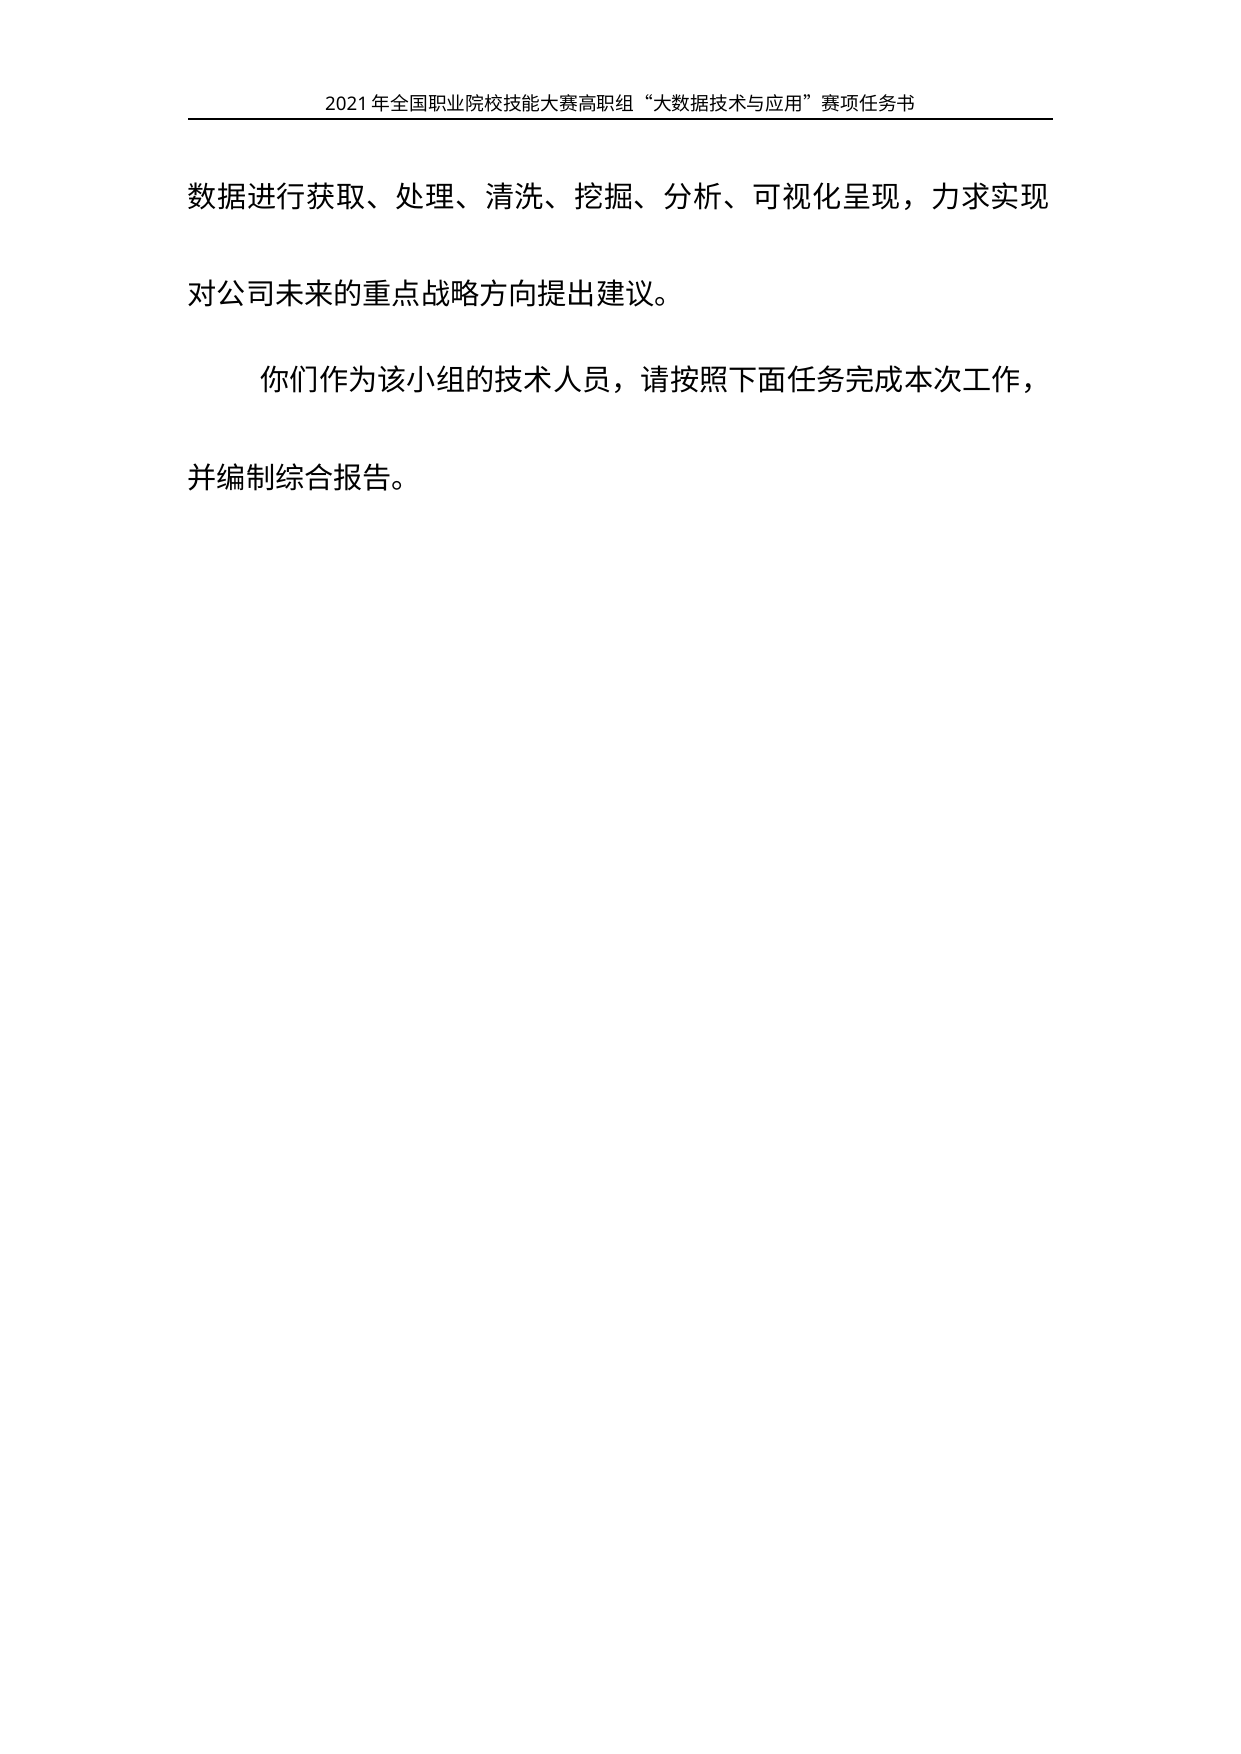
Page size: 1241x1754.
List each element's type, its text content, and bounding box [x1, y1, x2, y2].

text 你们作为该小组的技术人员，请按照下面任务完成本次工作，并编制综合报告。 [187, 346, 1053, 508]
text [187, 162, 1053, 324]
